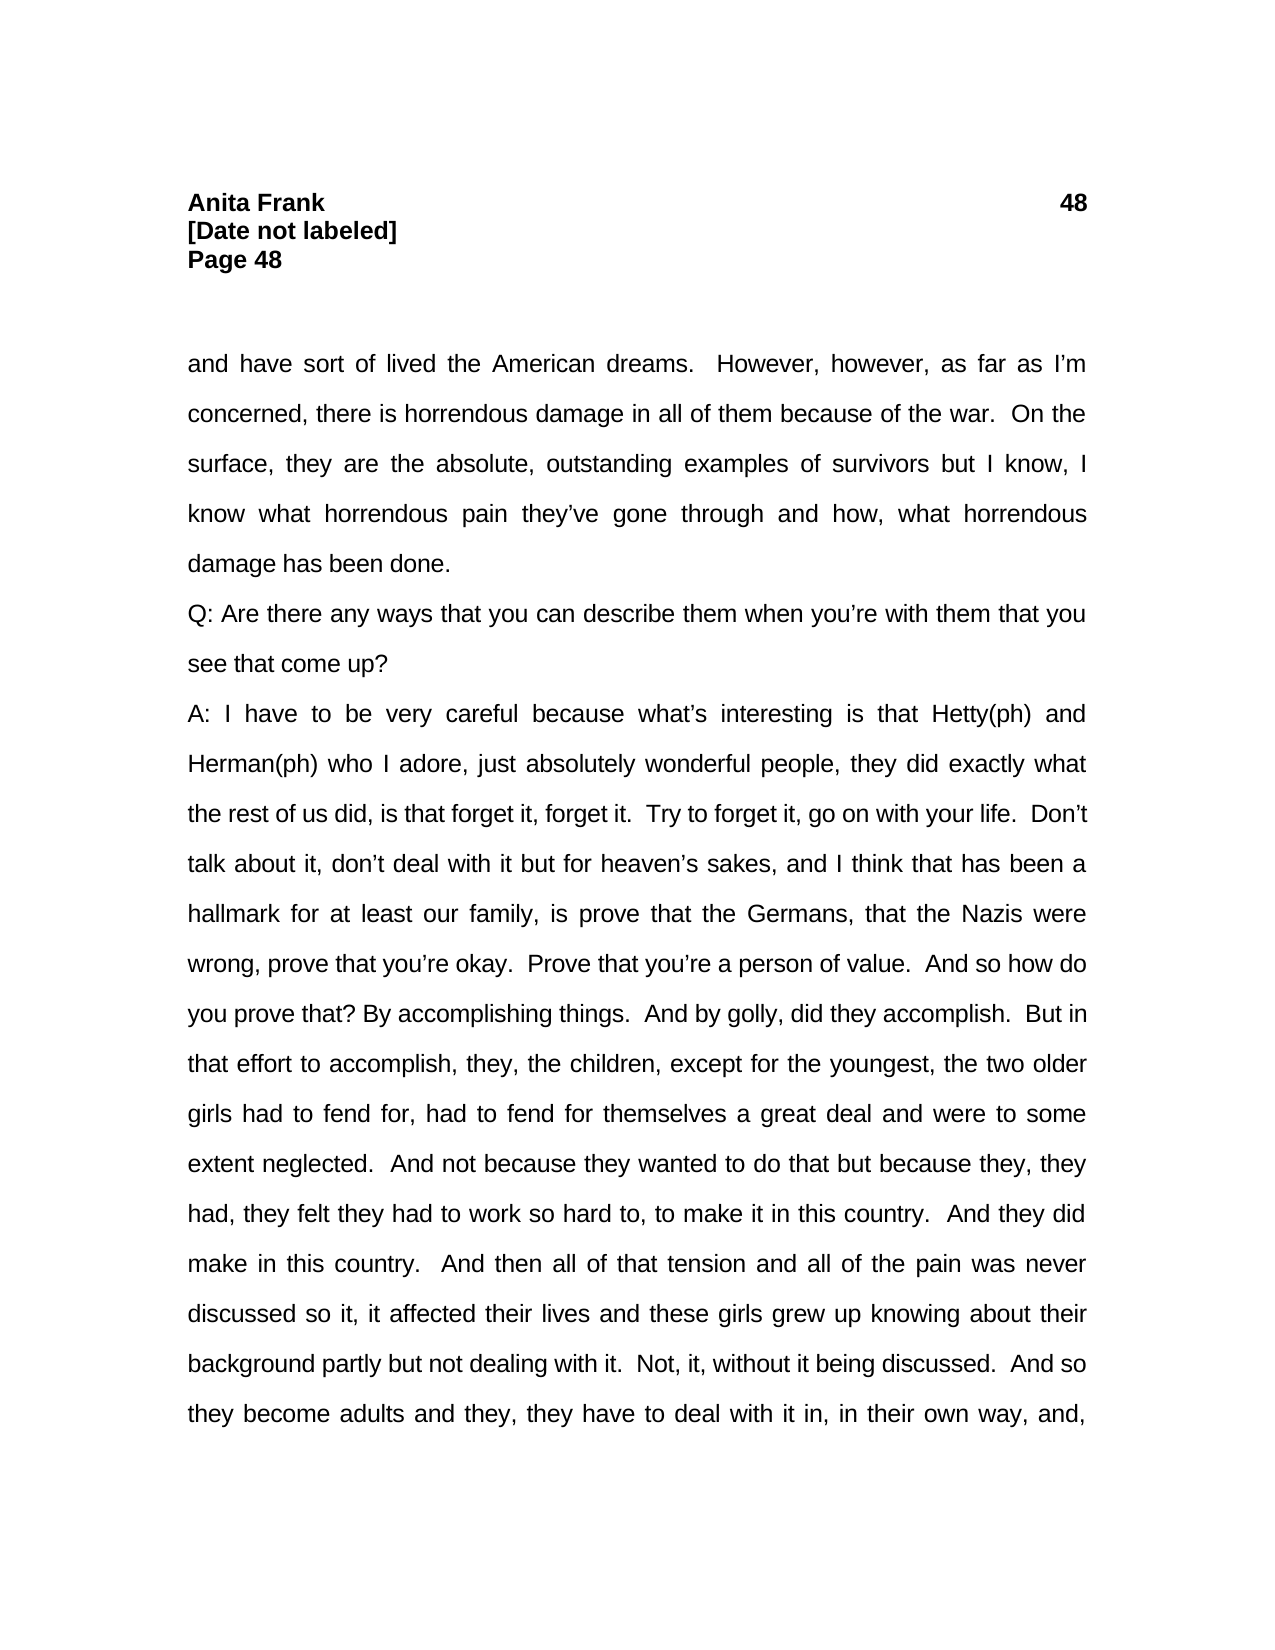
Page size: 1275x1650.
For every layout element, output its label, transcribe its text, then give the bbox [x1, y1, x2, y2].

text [187, 677, 1087, 1427]
text Q: Are there any ways that you can describe them when you’re with them that you see that come up? [187, 577, 1087, 677]
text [187, 327, 1087, 577]
